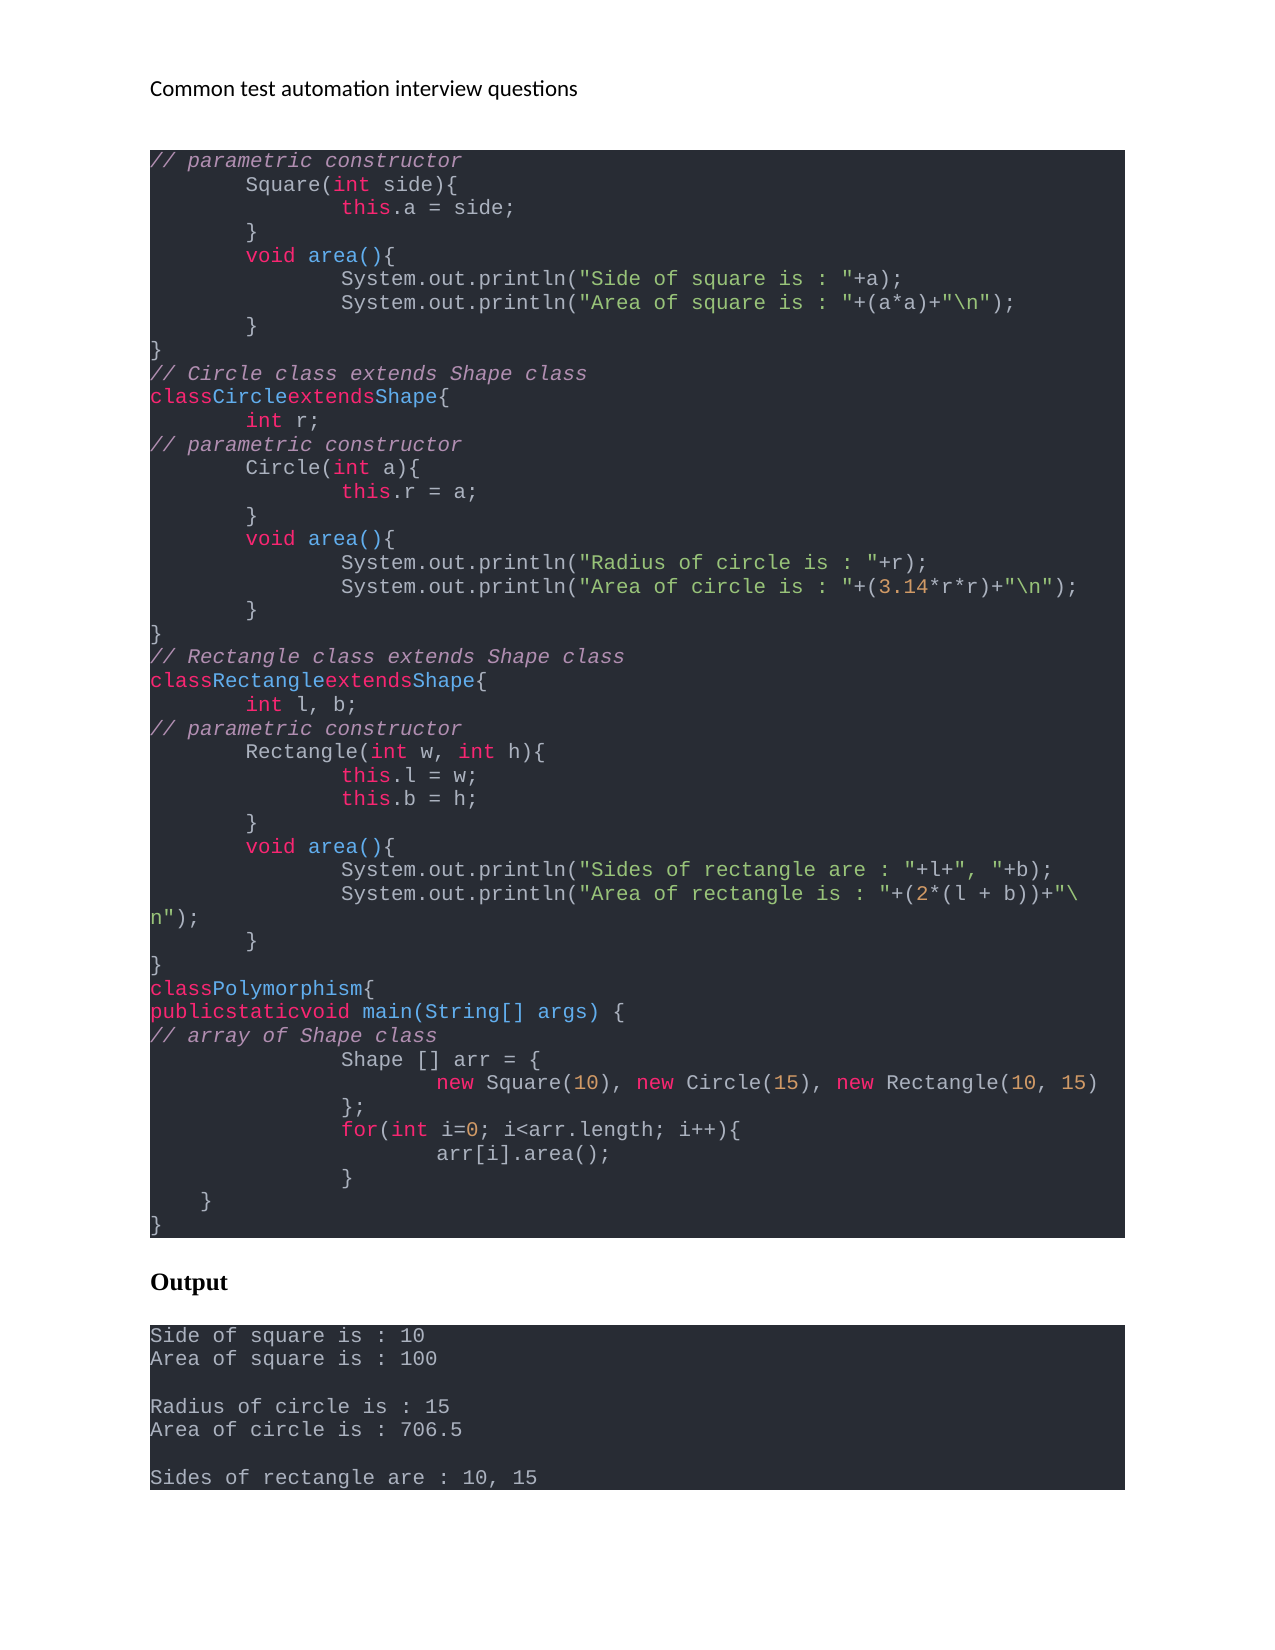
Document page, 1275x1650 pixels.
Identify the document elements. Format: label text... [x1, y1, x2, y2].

text } [150, 1167, 1125, 1190]
text Side of square is : 10 [150, 1325, 1125, 1348]
text } [150, 221, 1125, 244]
text Rectangle(int w, int h){ [150, 741, 1125, 765]
text publicstaticvoid main(String[] args) { [150, 1001, 1125, 1025]
text System.out.println("Area of rectangle is : "+(2*(l + b))+"\n"); [150, 883, 1125, 930]
text Area of square is : 100 [150, 1348, 1125, 1372]
text System.out.println("Sides of rectangle are : "+l+", "+b); [150, 859, 1125, 883]
text Square(int side){ [150, 174, 1125, 197]
text // array of Shape class [150, 1025, 1125, 1048]
text classCircleextendsShape{ [150, 386, 1125, 410]
text this.l = w; [150, 765, 1125, 788]
text } [150, 812, 1125, 836]
text System.out.println("Radius of circle is : "+r); [150, 552, 1125, 576]
text classRectangleextendsShape{ [150, 670, 1125, 694]
text System.out.println("Side of square is : "+a); [150, 268, 1125, 292]
text this.r = a; [150, 481, 1125, 505]
text void area(){ [150, 836, 1125, 859]
text arr[i].area(); [150, 1143, 1125, 1167]
text } [150, 954, 1125, 978]
text Circle(int a){ [150, 457, 1125, 481]
text // parametric constructor [150, 717, 1125, 741]
text classPolymorphism{ [150, 978, 1125, 1001]
text void area(){ [150, 528, 1125, 552]
text } [150, 1190, 1125, 1214]
text }; [150, 1096, 1125, 1119]
text } [150, 1214, 1125, 1238]
text } [150, 623, 1125, 647]
text } [150, 599, 1125, 623]
text } [150, 930, 1125, 954]
text Radius of circle is : 15 [150, 1396, 1125, 1419]
text int l, b; [150, 694, 1125, 717]
text Shape [] arr = { [150, 1048, 1125, 1072]
text this.a = side; [150, 197, 1125, 221]
text Sides of rectangle are : 10, 15 [150, 1467, 1125, 1490]
text Area of circle is : 706.5 [150, 1419, 1125, 1443]
text this.b = h; [150, 788, 1125, 812]
text for(int i=0; i<arr.length; i++){ [150, 1119, 1125, 1143]
text System.out.println("Area of circle is : "+(3.14*r*r)+"\n"); [150, 576, 1125, 599]
text new Square(10), new Circle(15), new Rectangle(10, 15) [150, 1072, 1125, 1096]
text int r; [150, 410, 1125, 434]
text System.out.println("Area of square is : "+(a*a)+"\n"); [150, 292, 1125, 316]
text } [150, 339, 1125, 363]
text // Circle class extends Shape class [150, 363, 1125, 386]
text // parametric constructor [150, 434, 1125, 457]
text void area(){ [150, 244, 1125, 268]
text // parametric constructor [150, 150, 1125, 174]
text } [150, 316, 1125, 339]
text } [150, 505, 1125, 528]
text Output [150, 1267, 1125, 1296]
text // Rectangle class extends Shape class [150, 647, 1125, 670]
